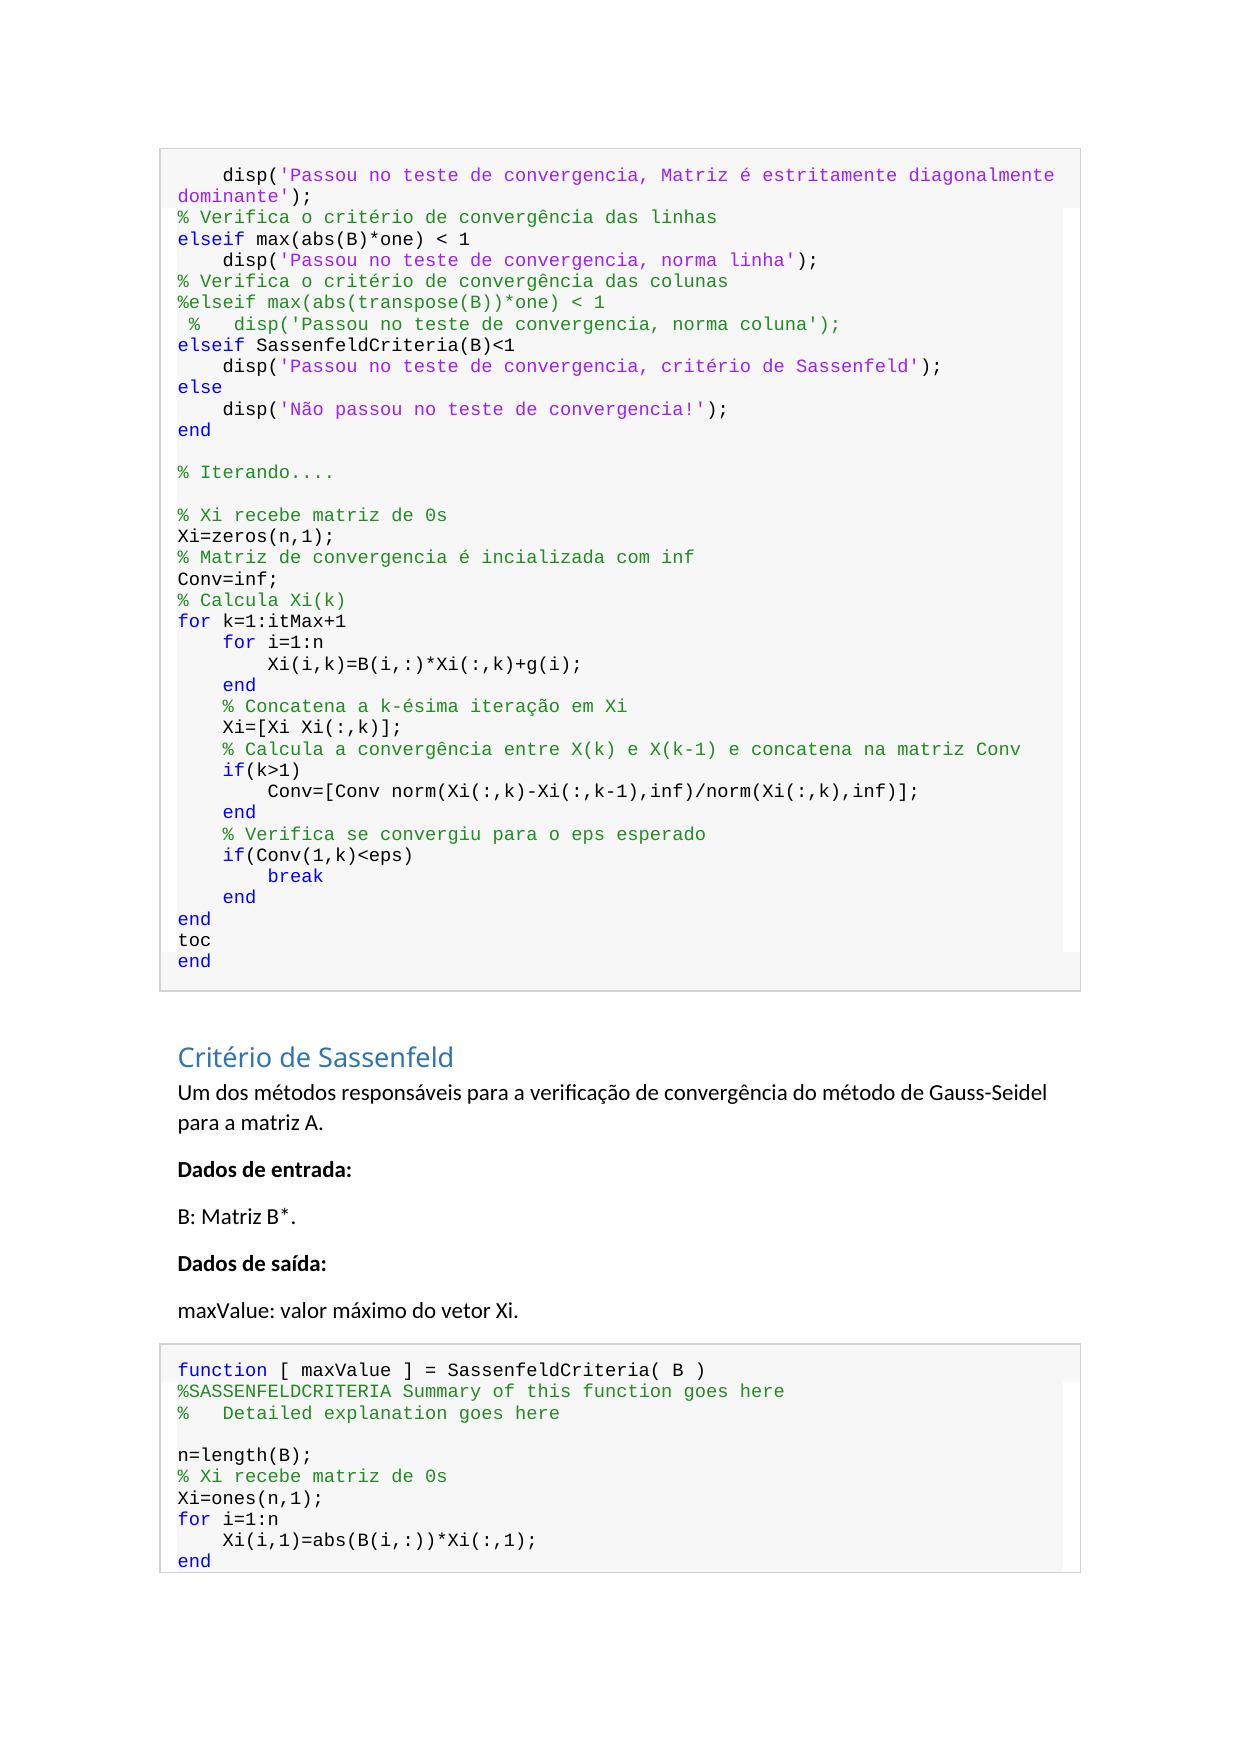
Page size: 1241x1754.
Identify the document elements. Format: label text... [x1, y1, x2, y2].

text % Detailed explanation goes here [177, 1403, 1063, 1425]
subtitle Critério de Sassenfeld [177, 1038, 1063, 1075]
text end [177, 421, 1063, 442]
text elseif max(abs(B)*one) < 1 [177, 229, 1063, 251]
text Um dos métodos responsáveis para a verificação de convergência do método de Gauss-Seidel para a matriz A. [177, 1078, 1063, 1136]
text function [ maxValue ] = SassenfeldCriteria( B ) [161, 1345, 1080, 1382]
text %elseif max(abs(transpose(B))*one) < 1 [177, 293, 1063, 314]
text % Iterando.... [177, 463, 1063, 484]
text % Calcula a convergência entre X(k) e X(k-1) e concatena na matriz Conv [177, 739, 1063, 761]
text Xi(i,1)=abs(B(i,:))*Xi(:,1); [177, 1531, 1063, 1552]
text for i=1:n [177, 633, 1063, 654]
text % Verifica o critério de convergência das colunas [177, 272, 1063, 293]
text Xi=ones(n,1); [177, 1488, 1063, 1510]
text B: Matriz B*. [177, 1202, 1063, 1230]
text Dados de saída: [177, 1249, 1063, 1277]
text % Concatena a k-ésima iteração em Xi [177, 697, 1063, 718]
text end [177, 676, 1063, 697]
text n=length(B); [177, 1446, 1063, 1467]
text Dados de entrada: [177, 1155, 1063, 1183]
text end [177, 909, 1063, 931]
text for k=1:itMax+1 [177, 612, 1063, 633]
text Xi=zeros(n,1); [177, 527, 1063, 548]
text end [177, 888, 1063, 909]
text break [177, 867, 1063, 888]
text % Verifica o critério de convergência das linhas [177, 208, 1063, 229]
text Conv=[Conv norm(Xi(:,k)-Xi(:,k-1),inf)/norm(Xi(:,k),inf)]; [177, 782, 1063, 803]
text disp('Passou no teste de convergencia, critério de Sassenfeld'); [177, 357, 1063, 378]
text disp('Passou no teste de convergencia, Matriz é estritamente diagonalmente dominante'); [161, 149, 1080, 208]
text % Matriz de convergencia é incializada com inf [177, 548, 1063, 569]
text maxValue: valor máximo do vetor Xi. [177, 1296, 1063, 1324]
text if(k>1) [177, 761, 1063, 782]
text disp('Não passou no teste de convergencia!'); [177, 399, 1063, 421]
text % Xi recebe matriz de 0s [177, 1467, 1063, 1488]
text else [177, 378, 1063, 399]
text % Calcula Xi(k) [177, 591, 1063, 612]
text disp('Passou no teste de convergencia, norma linha'); [177, 251, 1063, 272]
text end [177, 1552, 1063, 1572]
text Xi=[Xi Xi(:,k)]; [177, 718, 1063, 739]
text if(Conv(1,k)<eps) [177, 846, 1063, 867]
text end [177, 803, 1063, 824]
text % Xi recebe matriz de 0s [177, 506, 1063, 527]
text elseif SassenfeldCriteria(B)<1 [177, 336, 1063, 357]
text end [161, 934, 1080, 990]
text for i=1:n [177, 1510, 1063, 1531]
text % disp('Passou no teste de convergencia, norma coluna'); [177, 314, 1063, 336]
text %SASSENFELDCRITERIA Summary of this function goes here [177, 1382, 1063, 1403]
text Xi(i,k)=B(i,:)*Xi(:,k)+g(i); [177, 654, 1063, 676]
text Conv=inf; [177, 569, 1063, 591]
text % Verifica se convergiu para o eps esperado [177, 824, 1063, 846]
